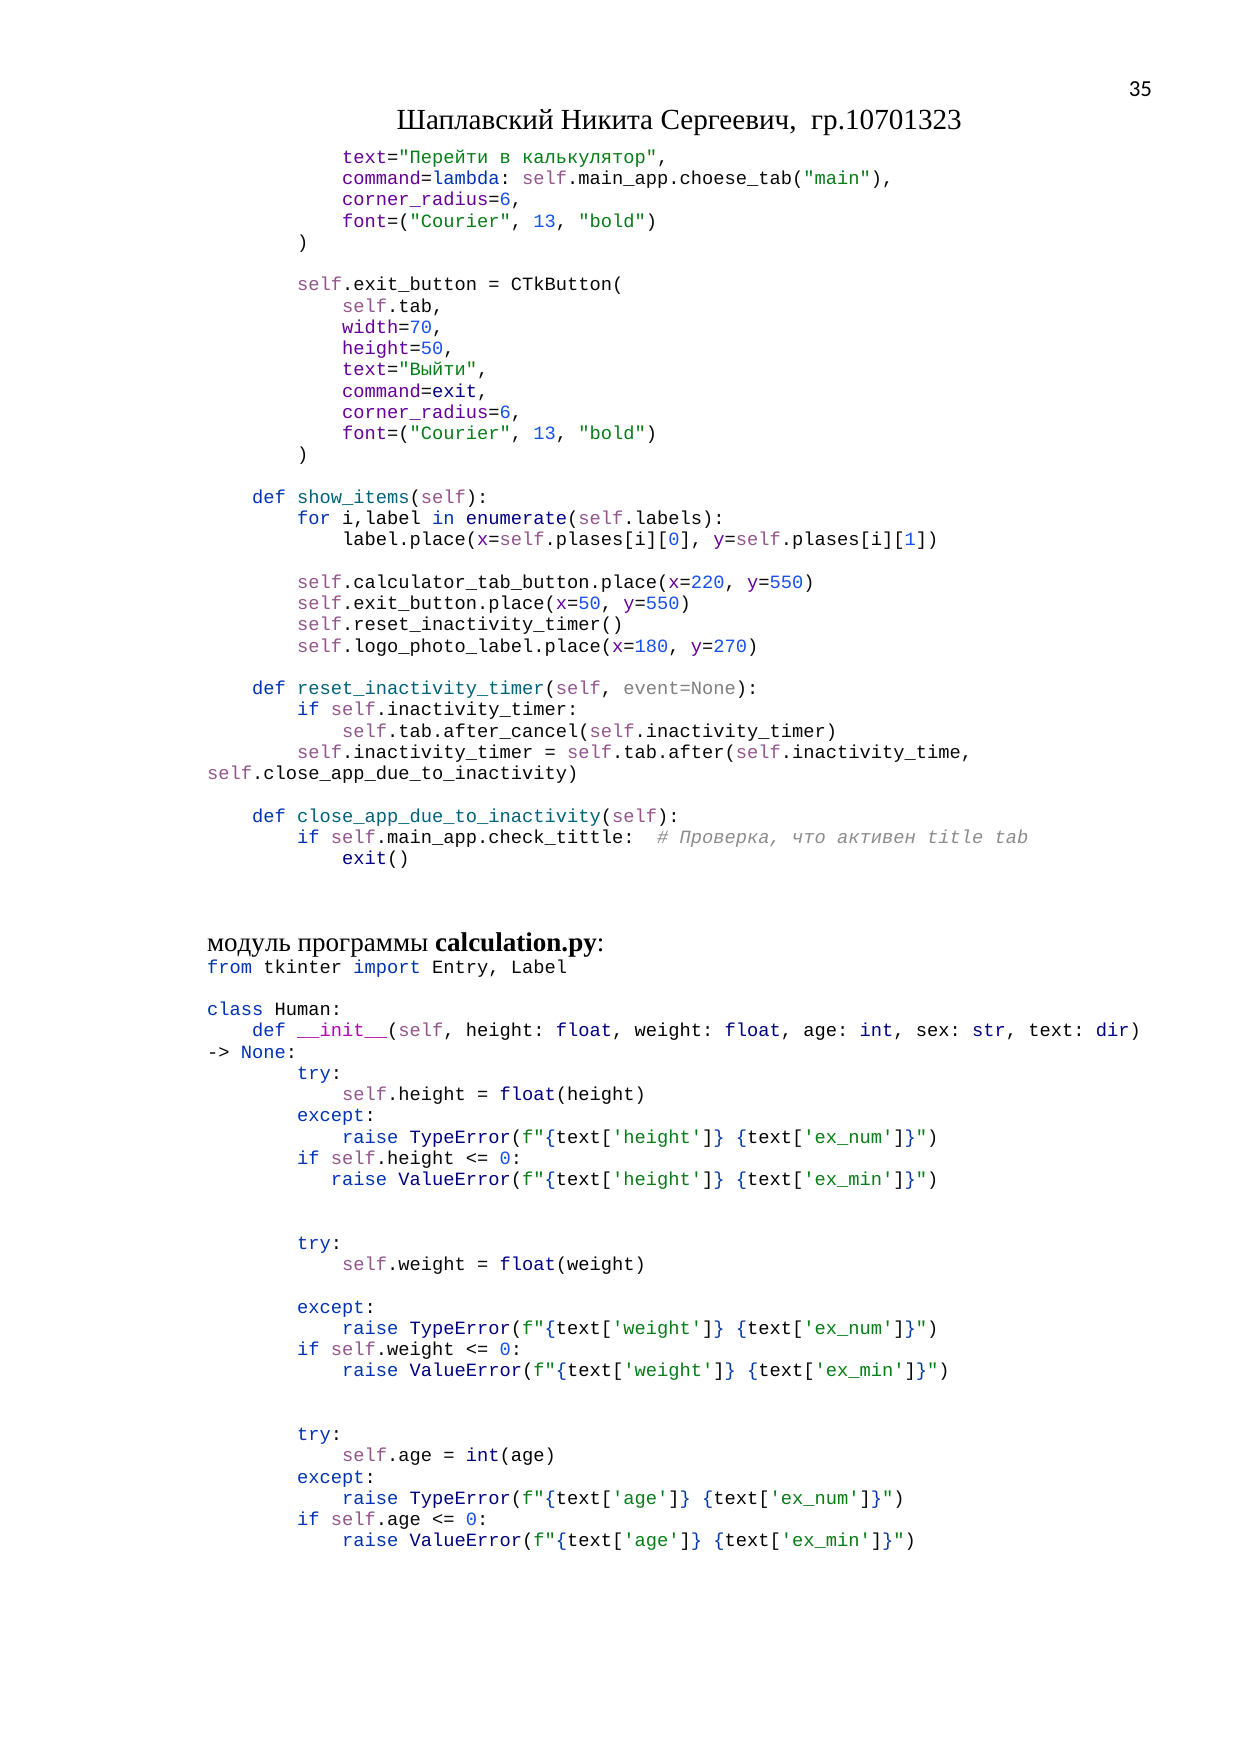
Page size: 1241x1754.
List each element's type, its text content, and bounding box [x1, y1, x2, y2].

picture [569, 812, 574, 820]
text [207, 957, 1152, 1595]
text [207, 148, 1152, 870]
text модуль программы calculation.py: [207, 926, 1152, 957]
